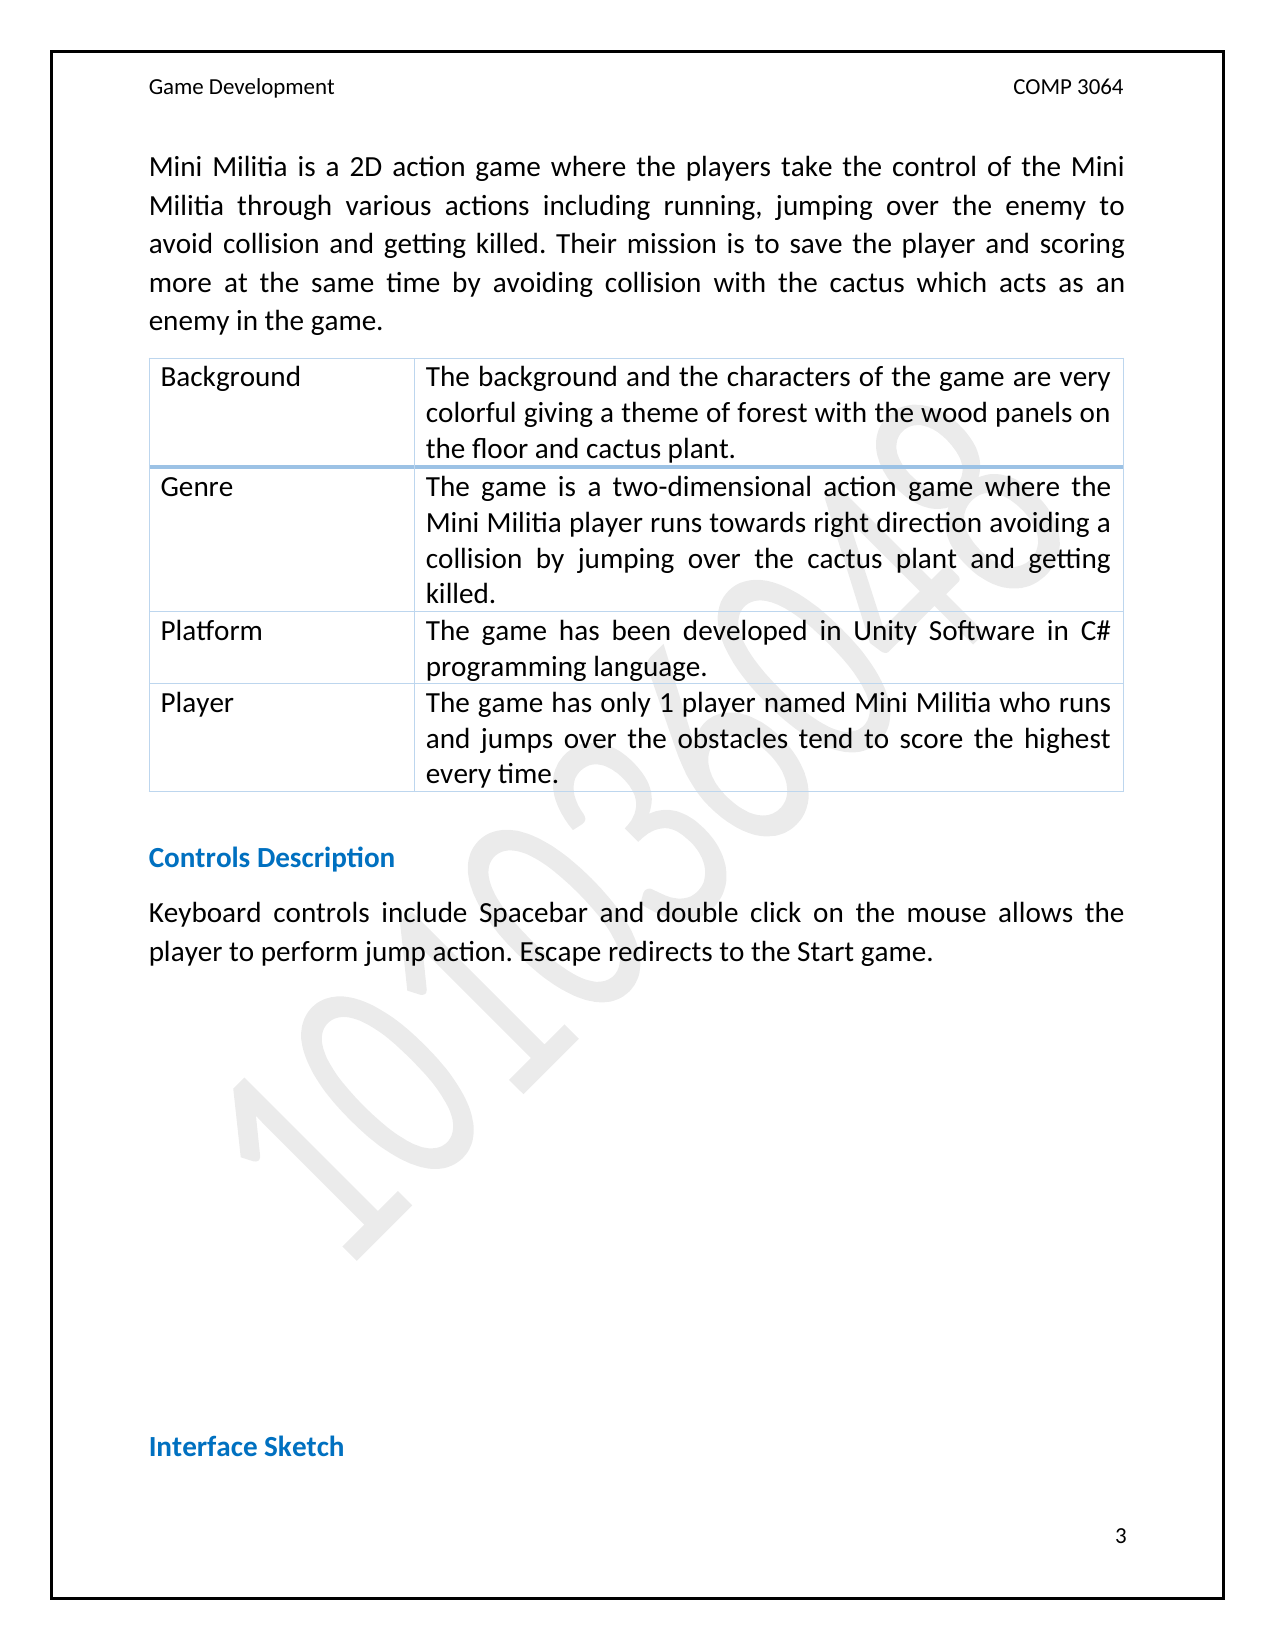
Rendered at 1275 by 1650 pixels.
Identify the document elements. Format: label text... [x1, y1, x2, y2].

text Interface Sketch [148, 1428, 1126, 1464]
text Mini Militia is a 2D action game where the players take the control of the Mini Militia through various actions including running, jumping over the enemy to avoid collision and getting killed. Their mission is to save the player and scoring more at the same time by avoiding collision with the cactus which acts as an enemy in the game. [148, 148, 1126, 338]
text Keyboard controls include Spacebar and double click on the mouse allows the player to perform jump action. Escape redirects to the Start game. [148, 894, 1126, 968]
table_cell Genre [150, 469, 414, 611]
table_cell The game is a two-dimensional action game where the Mini Militia player runs towards right direction avoiding a collision by jumping over the cactus plant and getting killed. [415, 469, 1123, 611]
text Controls Description [148, 839, 1126, 875]
table_header Background [150, 359, 414, 465]
table_cell The game has only 1 player named Mini Militia who runs and jumps over the obstacles tend to score the highest every time. [415, 684, 1123, 791]
table_cell The game has been developed in Unity Software in C# programming language. [415, 612, 1123, 683]
table_cell Platform [150, 612, 414, 683]
table_header The background and the characters of the game are very colorful giving a theme of forest with the wood panels on the floor and cactus plant. [415, 359, 1123, 465]
table_cell Player [150, 684, 414, 791]
